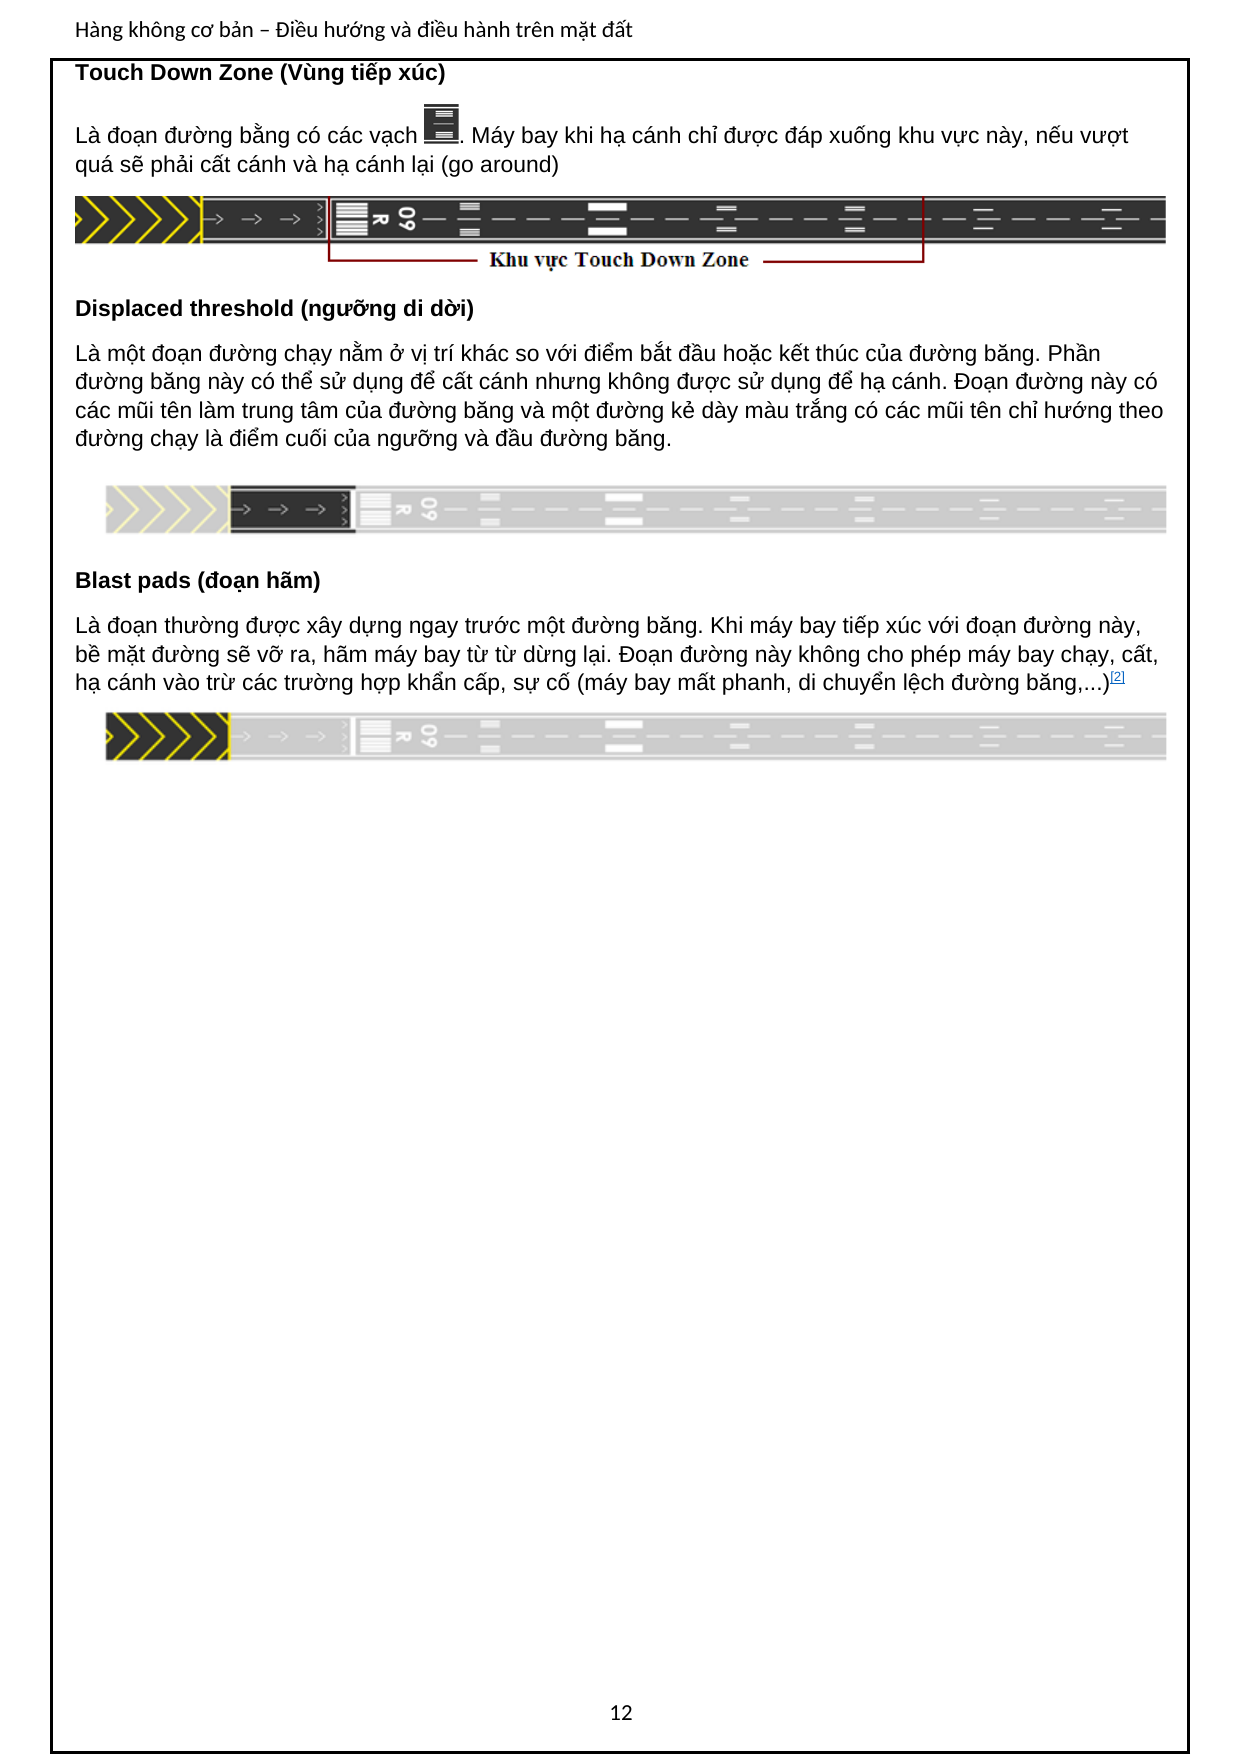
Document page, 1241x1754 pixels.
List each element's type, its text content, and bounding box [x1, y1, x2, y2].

text Displaced threshold (ngưỡng di dời) [75, 295, 1167, 321]
picture [423, 104, 459, 144]
text Touch Down Zone (Vùng tiếp xúc) [75, 61, 1167, 86]
text Là đoạn đường bằng có các vạch . Máy bay khi hạ cánh chỉ được đáp xuống khu vực này, nếu vượt quá sẽ phải cất cánh và hạ cánh lại (go around) [75, 104, 1167, 177]
text Là đoạn thường được xây dựng ngay trước một đường băng. Khi máy bay tiếp xúc với đoạn đường này, bề mặt đường sẽ vỡ ra, hãm máy bay từ từ dừng lại. Đoạn đường này không cho phép máy bay chạy, cất, hạ cánh vào trừ các trường hợp khẩn cấp, sự cố (máy bay mất phanh, di chuyển lệch đường băng,...)[2] [75, 612, 1167, 697]
picture [75, 697, 1167, 776]
picture [75, 196, 1167, 276]
text Là một đoạn đường chạy nằm ở vị trí khác so với điểm bắt đầu hoặc kết thúc của đường băng. Phần đường băng này có thể sử dụng để cất cánh nhưng không được sử dụng để hạ cánh. Đoạn đường này có các mũi tên làm trung tâm của đường băng và một đường kẻ dày màu trắng có các mũi tên chỉ hướng theo đường chạy là điểm cuối của ngưỡng và đầu đường băng. [75, 340, 1167, 452]
text Blast pads (đoạn hãm) [75, 567, 1167, 593]
picture [75, 470, 1167, 549]
